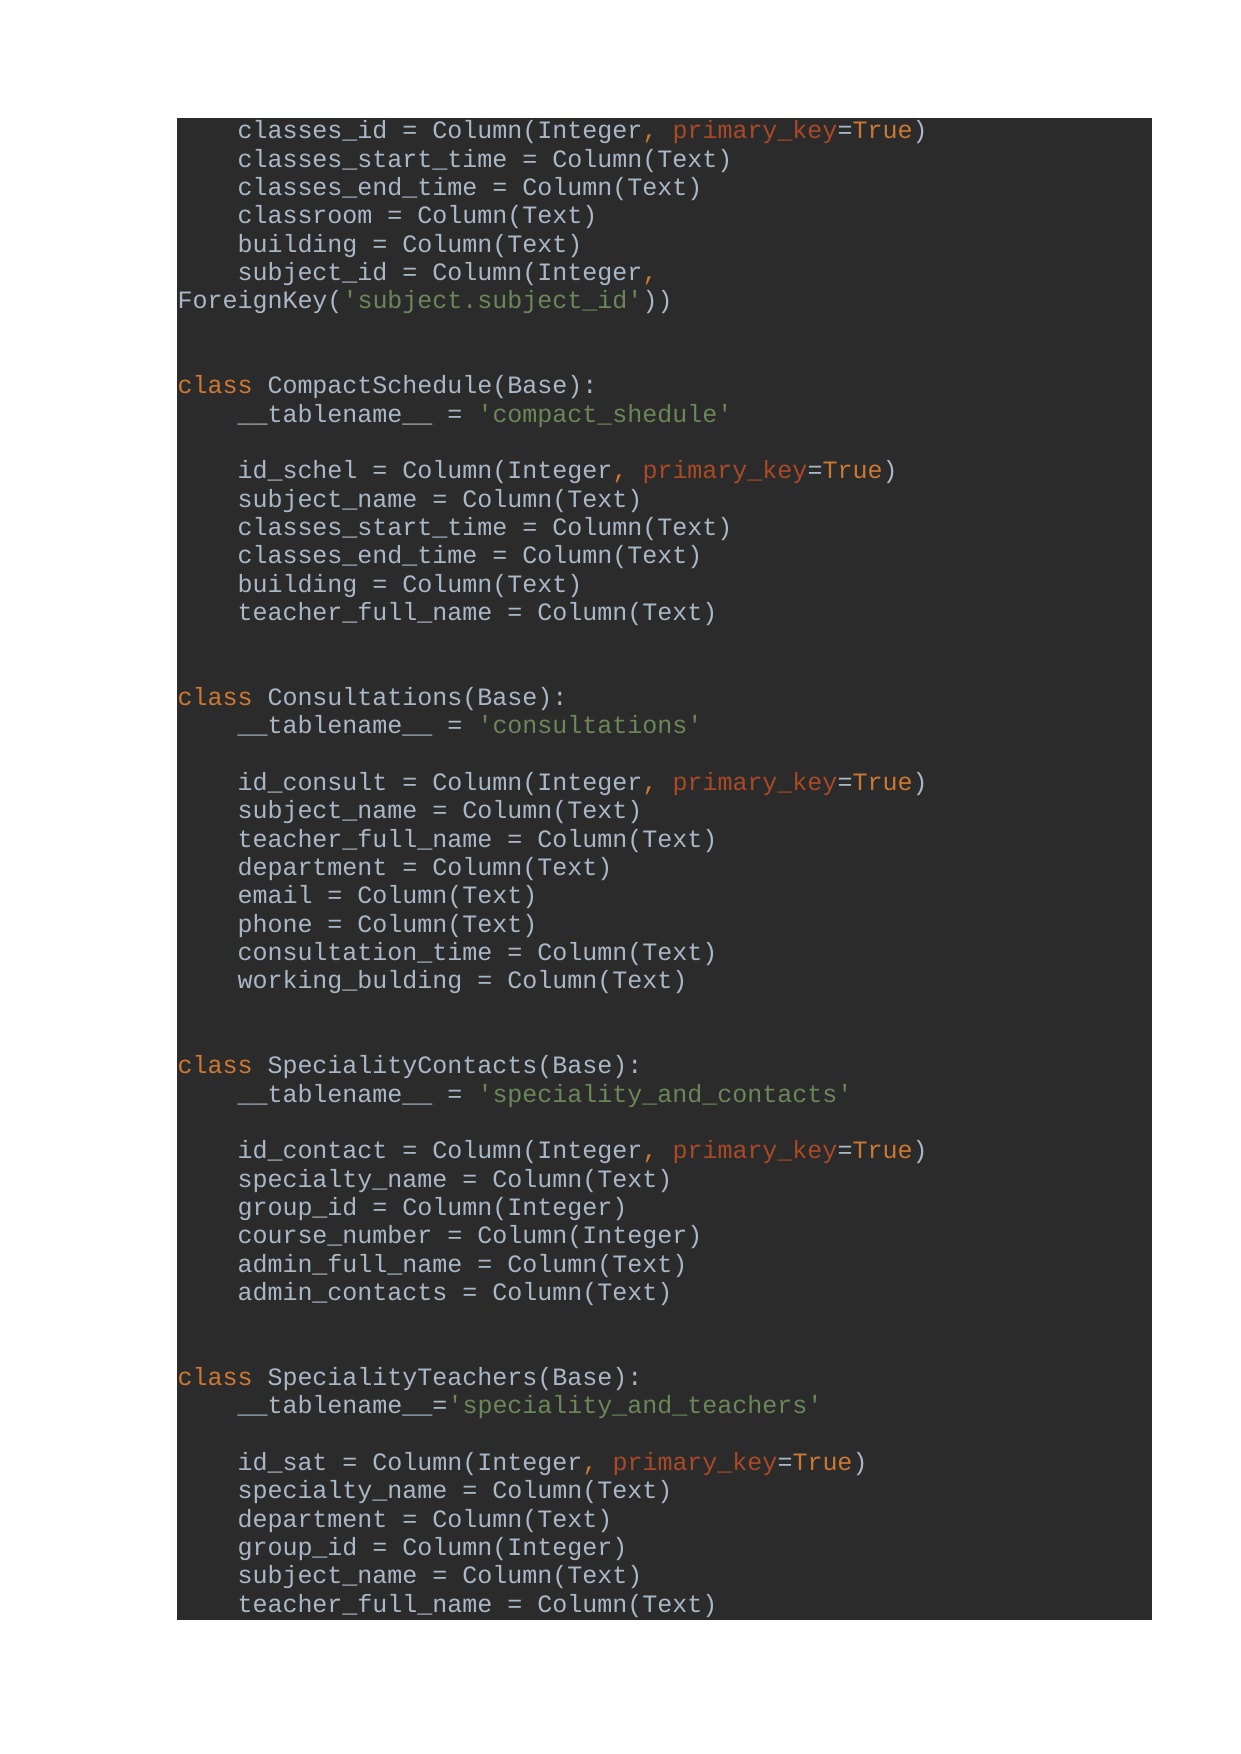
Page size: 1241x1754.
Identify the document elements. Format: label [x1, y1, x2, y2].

text [177, 118, 1152, 1620]
